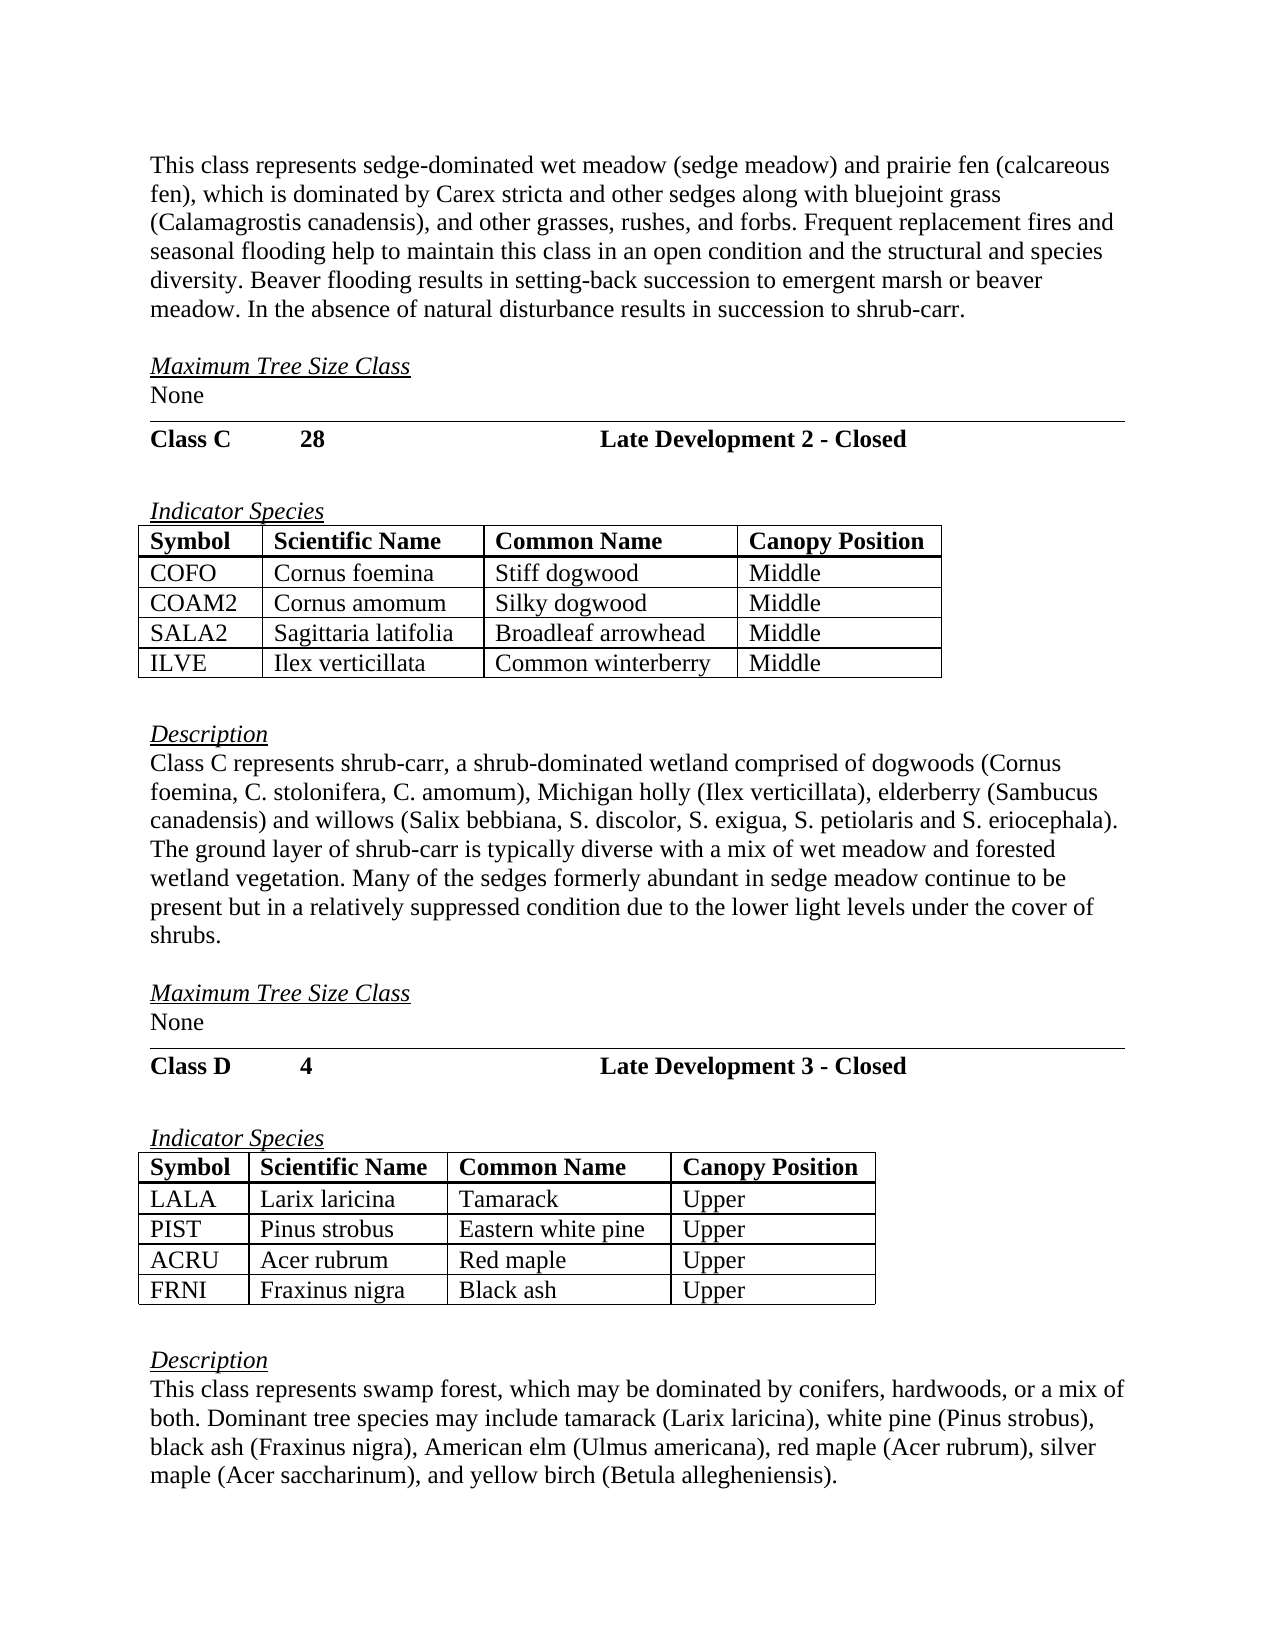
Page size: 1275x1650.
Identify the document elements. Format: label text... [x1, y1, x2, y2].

table_cell Middle [738, 649, 941, 677]
table_header Common Name [448, 1153, 670, 1181]
table_cell Acer rubrum [250, 1245, 447, 1273]
text Maximum Tree Size ClassNone [150, 978, 1125, 1035]
table_cell Common winterberry [485, 649, 737, 677]
table_cell ACRU [139, 1245, 248, 1273]
text This class represents swamp forest, which may be dominated by conifers, hardwoods, or a mix of both. Dominant tree species may include tamarack (Larix laricina), white pine (Pinus strobus), black ash (Fraxinus nigra), American elm (Ulmus americana), red maple (Acer rubrum), silver maple (Acer saccharinum), and yellow birch (Betula allegheniensis). [150, 1374, 1125, 1489]
table_cell LALA [139, 1184, 248, 1213]
text Maximum Tree Size ClassNone [150, 351, 1125, 409]
table_header Canopy Position [738, 526, 941, 554]
text Indicator Species [150, 1123, 1125, 1152]
table_header Canopy Position [672, 1153, 875, 1181]
table_cell Silky dogwood [485, 588, 737, 617]
table_cell Black ash [448, 1275, 670, 1304]
table_header Scientific Name [263, 526, 483, 554]
table_cell ILVE [139, 649, 262, 677]
table_cell COAM2 [139, 588, 262, 617]
table_cell Upper [672, 1184, 875, 1213]
table_cell Middle [738, 558, 941, 586]
table_header Symbol [139, 526, 262, 554]
table_cell Cornus amomum [263, 588, 483, 617]
table_cell Middle [738, 618, 941, 647]
table_cell Ilex verticillata [263, 649, 483, 677]
table_cell Upper [672, 1275, 875, 1304]
table_cell SALA2 [139, 618, 262, 647]
table_header Scientific Name [250, 1153, 447, 1181]
table_cell Pinus strobus [250, 1215, 447, 1243]
text Class D 4 Late Development 3 - Closed [150, 1049, 1125, 1080]
table_header Symbol [139, 1153, 248, 1181]
table_cell Broadleaf arrowhead [485, 618, 737, 647]
text Class C 28 Late Development 2 - Closed [150, 422, 1125, 453]
text Description [150, 1346, 1125, 1374]
table_cell COFO [139, 558, 262, 586]
table_cell Larix laricina [250, 1184, 447, 1213]
table_cell Red maple [448, 1245, 670, 1273]
table_cell Fraxinus nigra [250, 1275, 447, 1304]
table_cell Middle [738, 588, 941, 617]
table_cell FRNI [139, 1275, 248, 1304]
table_cell Eastern white pine [448, 1215, 670, 1243]
table_cell Cornus foemina [263, 558, 483, 586]
table_cell Upper [672, 1245, 875, 1273]
text Indicator Species [150, 496, 1125, 525]
text This class represents sedge-dominated wet meadow (sedge meadow) and prairie fen (calcareous fen), which is dominated by Carex stricta and other sedges along with bluejoint grass (Calamagrostis canadensis), and other grasses, rushes, and forbs. Frequent replacement fires and seasonal flooding help to maintain this class in an open condition and the structural and species diversity. Beaver flooding results in setting-back succession to emergent marsh or beaver meadow. In the absence of natural disturbance results in succession to shrub-carr. [150, 150, 1125, 322]
table_cell Sagittaria latifolia [263, 618, 483, 647]
text Class C represents shrub-carr, a shrub-dominated wetland comprised of dogwoods (Cornus foemina, C. stolonifera, C. amomum), Michigan holly (Ilex verticillata), elderberry (Sambucus canadensis) and willows (Salix bebbiana, S. discolor, S. exigua, S. petiolaris and S. eriocephala). The ground layer of shrub-carr is typically diverse with a mix of wet meadow and forested wetland vegetation. Many of the sedges formerly abundant in sedge meadow continue to be present but in a relatively suppressed condition due to the lower light levels under the cover of shrubs. [150, 748, 1125, 949]
table_cell Tamarack [448, 1184, 670, 1213]
table_cell Upper [672, 1215, 875, 1243]
table_cell PIST [139, 1215, 248, 1243]
table_header Common Name [485, 526, 737, 554]
text Description [150, 719, 1125, 748]
table_cell Stiff dogwood [485, 558, 737, 586]
